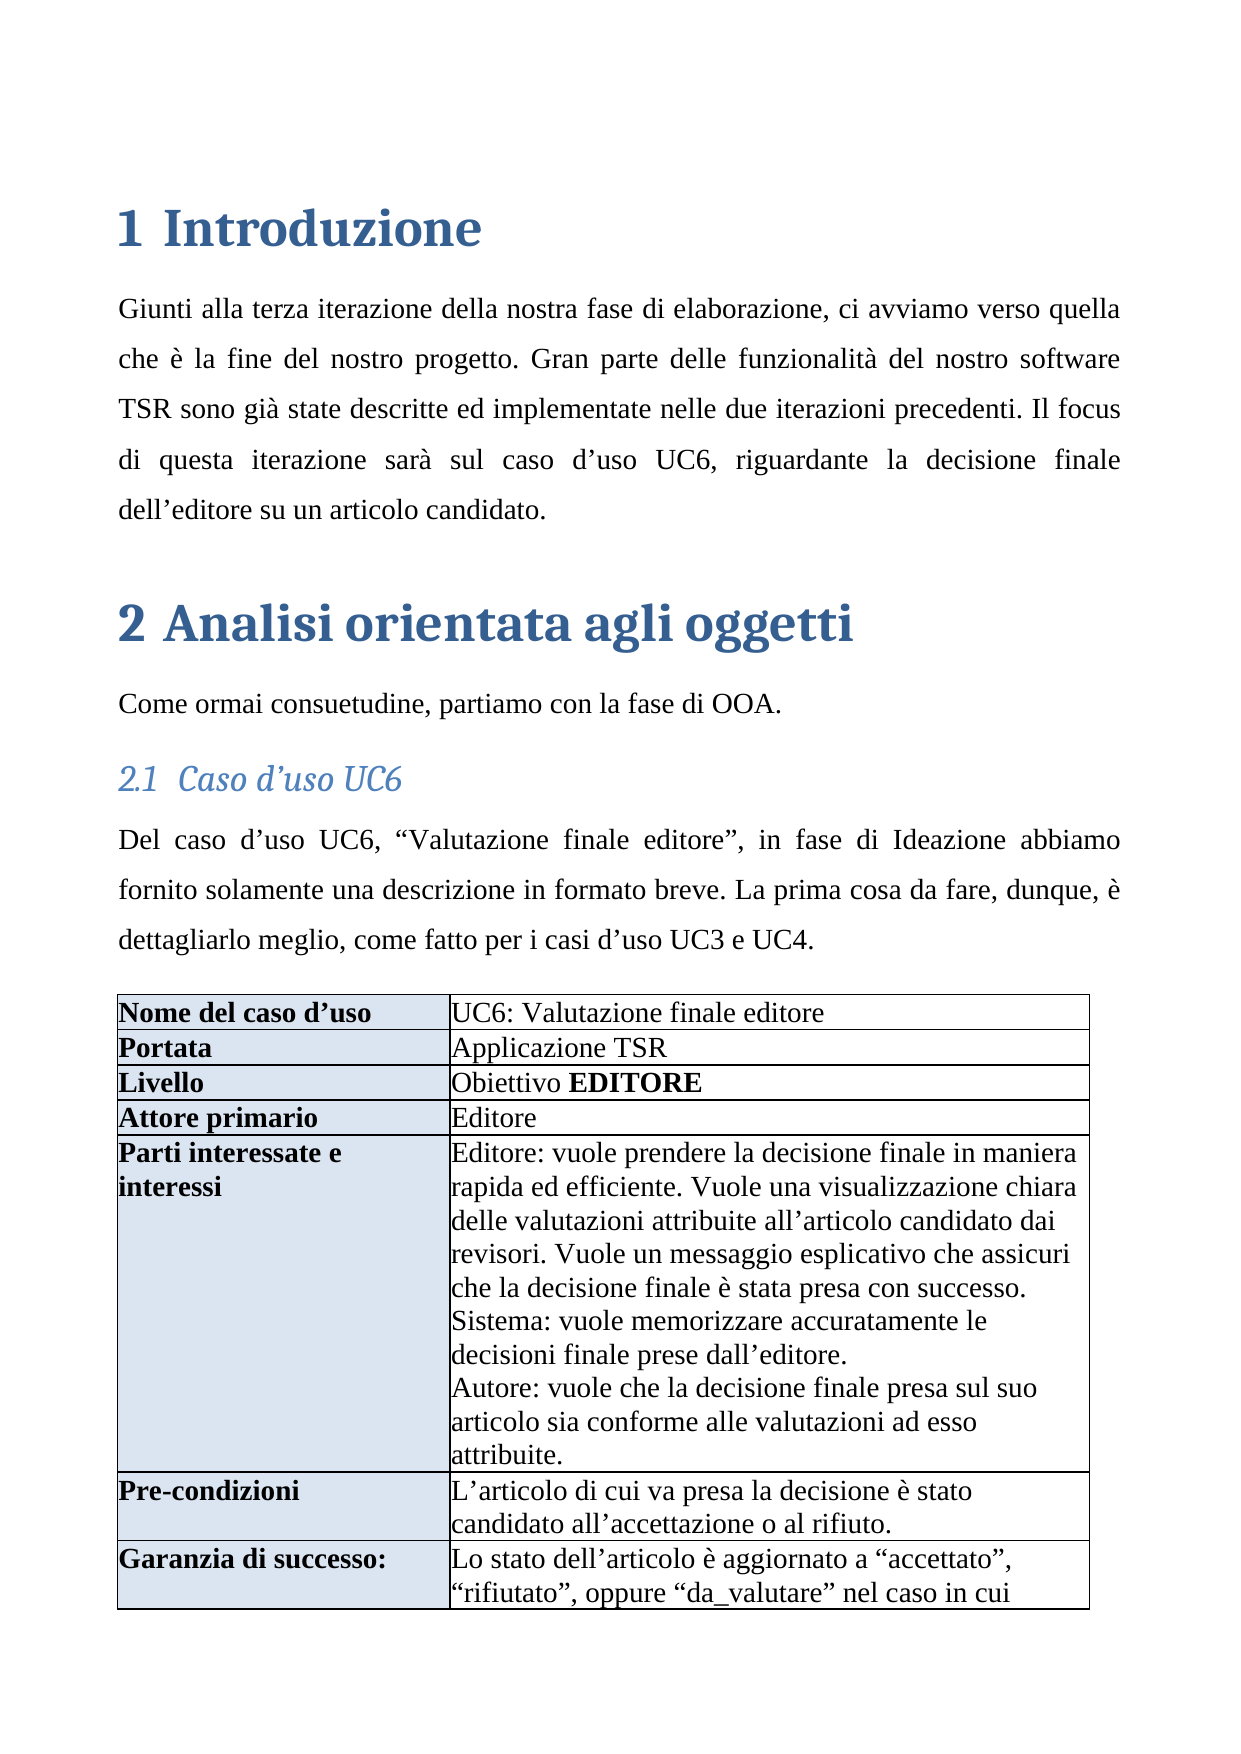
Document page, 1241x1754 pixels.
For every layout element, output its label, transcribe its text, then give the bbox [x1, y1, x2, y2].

table_cell Pre-condizioni [118, 1473, 449, 1540]
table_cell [118, 1541, 449, 1608]
table_cell L’articolo di cui va presa la decisione è stato candidato all’accettazione o al rifiuto. [451, 1473, 1089, 1540]
table_cell Portata [118, 1030, 449, 1064]
table_cell Editore [451, 1101, 1089, 1134]
subtitle Caso d’uso UC6 [118, 757, 1122, 800]
table_header UC6: Valutazione finale editore [451, 995, 1089, 1029]
text Come ormai consuetudine, partiamo con la fase di OOA. [118, 686, 1122, 719]
table_cell Applicazione TSR [451, 1030, 1089, 1064]
table_cell Editore: vuole prendere la decisione finale in maniera rapida ed efficiente. Vuole una visualizzazione chiara delle valutazioni attribuite all’articolo candidato dai revisori. Vuole un messaggio esplicativo che assicuri che la decisione finale è stata presa con successo. Sistema: vuole memorizzare accuratamente le decisioni finale prese dall’editore. Autore: vuole che la decisione finale presa sul suo articolo sia conforme alle valutazioni ad esso attribuite. [451, 1136, 1089, 1471]
table_cell Obiettivo EDITORE [451, 1066, 1089, 1099]
table_cell Livello [118, 1066, 449, 1099]
text Giunti alla terza iterazione della nostra fase di elaborazione, ci avviamo verso quella che è la fine del nostro progetto. Gran parte delle funzionalità del nostro software TSR sono già state descritte ed implementate nelle due iterazioni precedenti. Il focus di questa iterazione sarà sul caso d’uso UC6, riguardante la decisione finale dell’editore su un articolo candidato. [118, 291, 1122, 526]
text Del caso d’uso UC6, “Valutazione finale editore”, in fase di Ideazione abbiamo fornito solamente una descrizione in formato breve. La prima cosa da fare, dunque, è dettagliarlo meglio, come fatto per i casi d’uso UC3 e UC4. [118, 822, 1122, 956]
table_header Nome del caso d’uso [118, 995, 449, 1029]
table_cell Attore primario [118, 1101, 449, 1134]
table_cell Parti interessate e interessi [118, 1136, 449, 1471]
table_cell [451, 1541, 1089, 1608]
subtitle Introduzione [118, 198, 1122, 260]
subtitle Analisi orientata agli oggetti [118, 593, 1122, 655]
